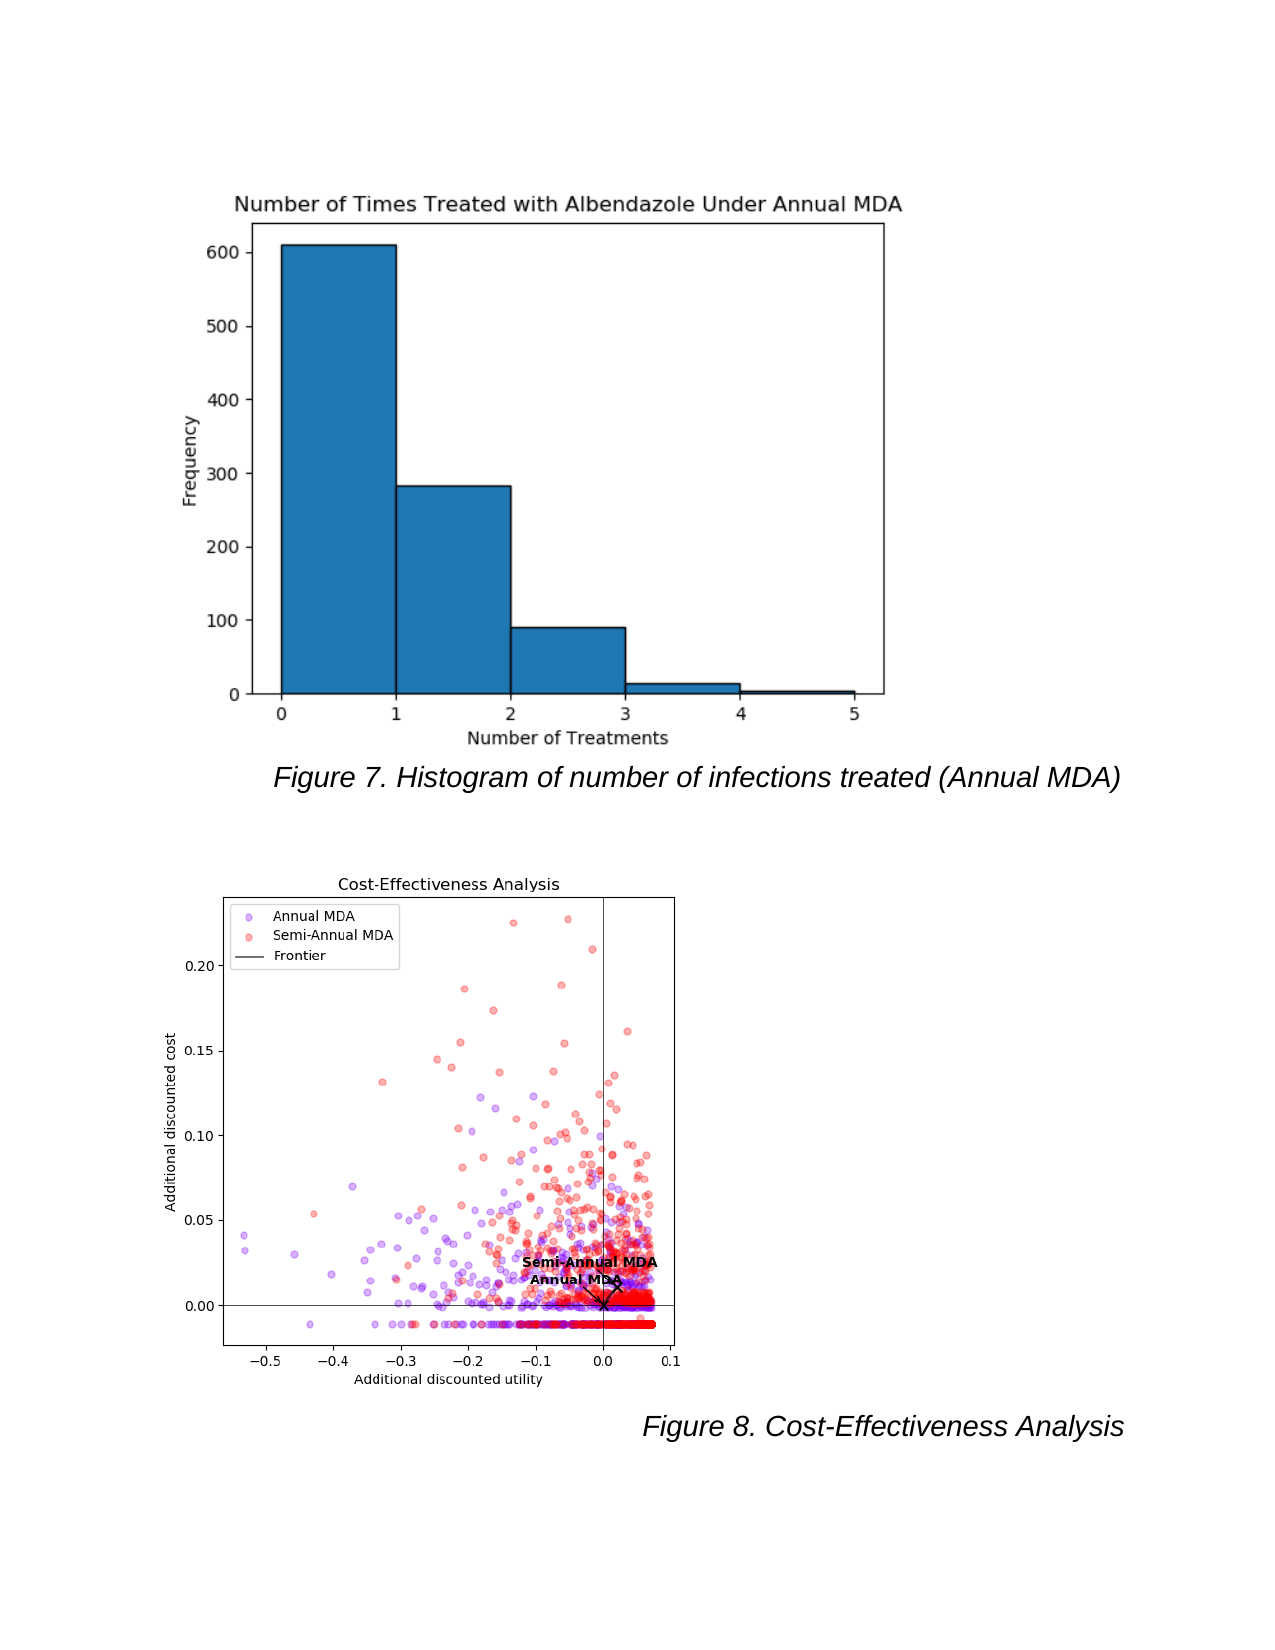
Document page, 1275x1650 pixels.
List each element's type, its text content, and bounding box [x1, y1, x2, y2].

picture [150, 150, 965, 761]
text Figure 8. Cost-Effectiveness Analysis [150, 1409, 1125, 1442]
picture [150, 827, 732, 1409]
text Figure 7. Histogram of number of infections treated (Annual MDA) [150, 760, 1125, 794]
